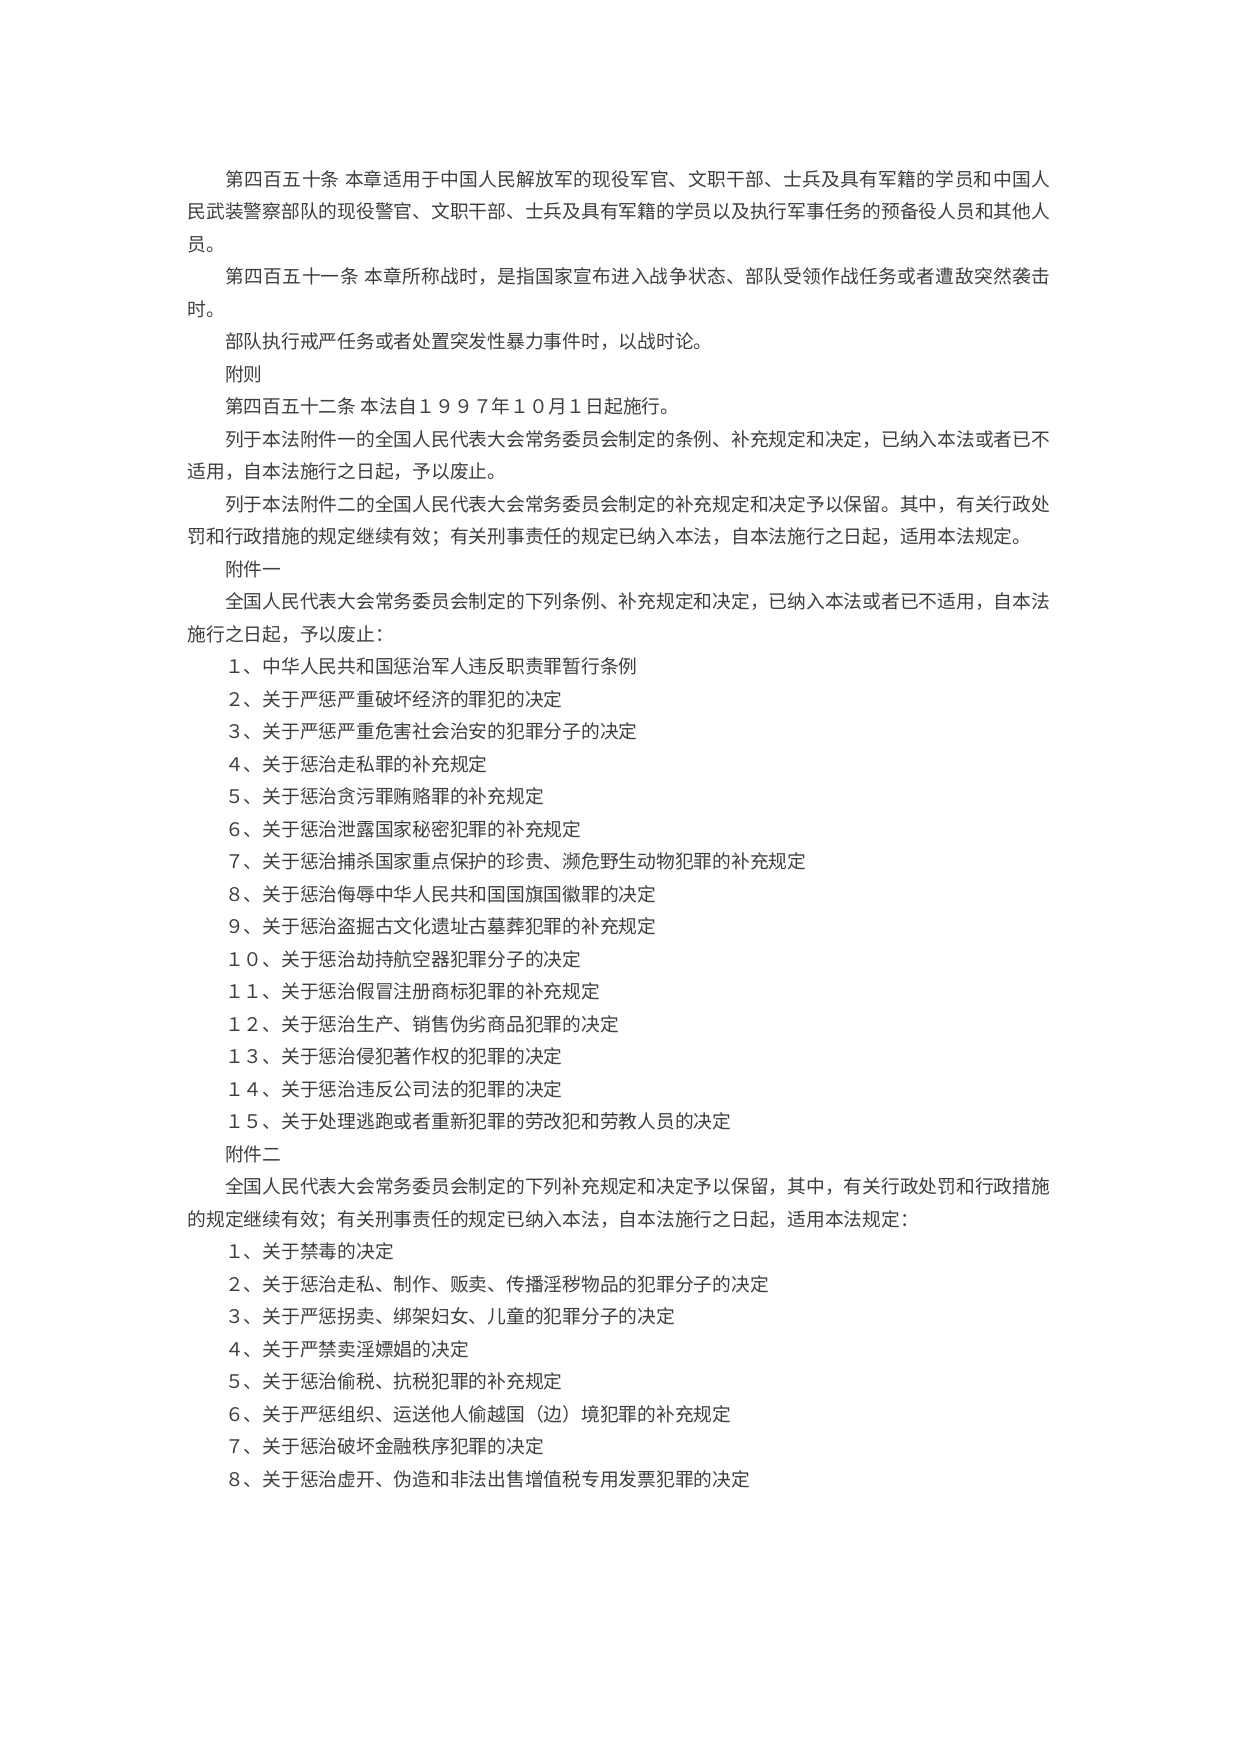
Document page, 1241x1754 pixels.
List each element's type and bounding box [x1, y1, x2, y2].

text [187, 162, 1053, 1494]
